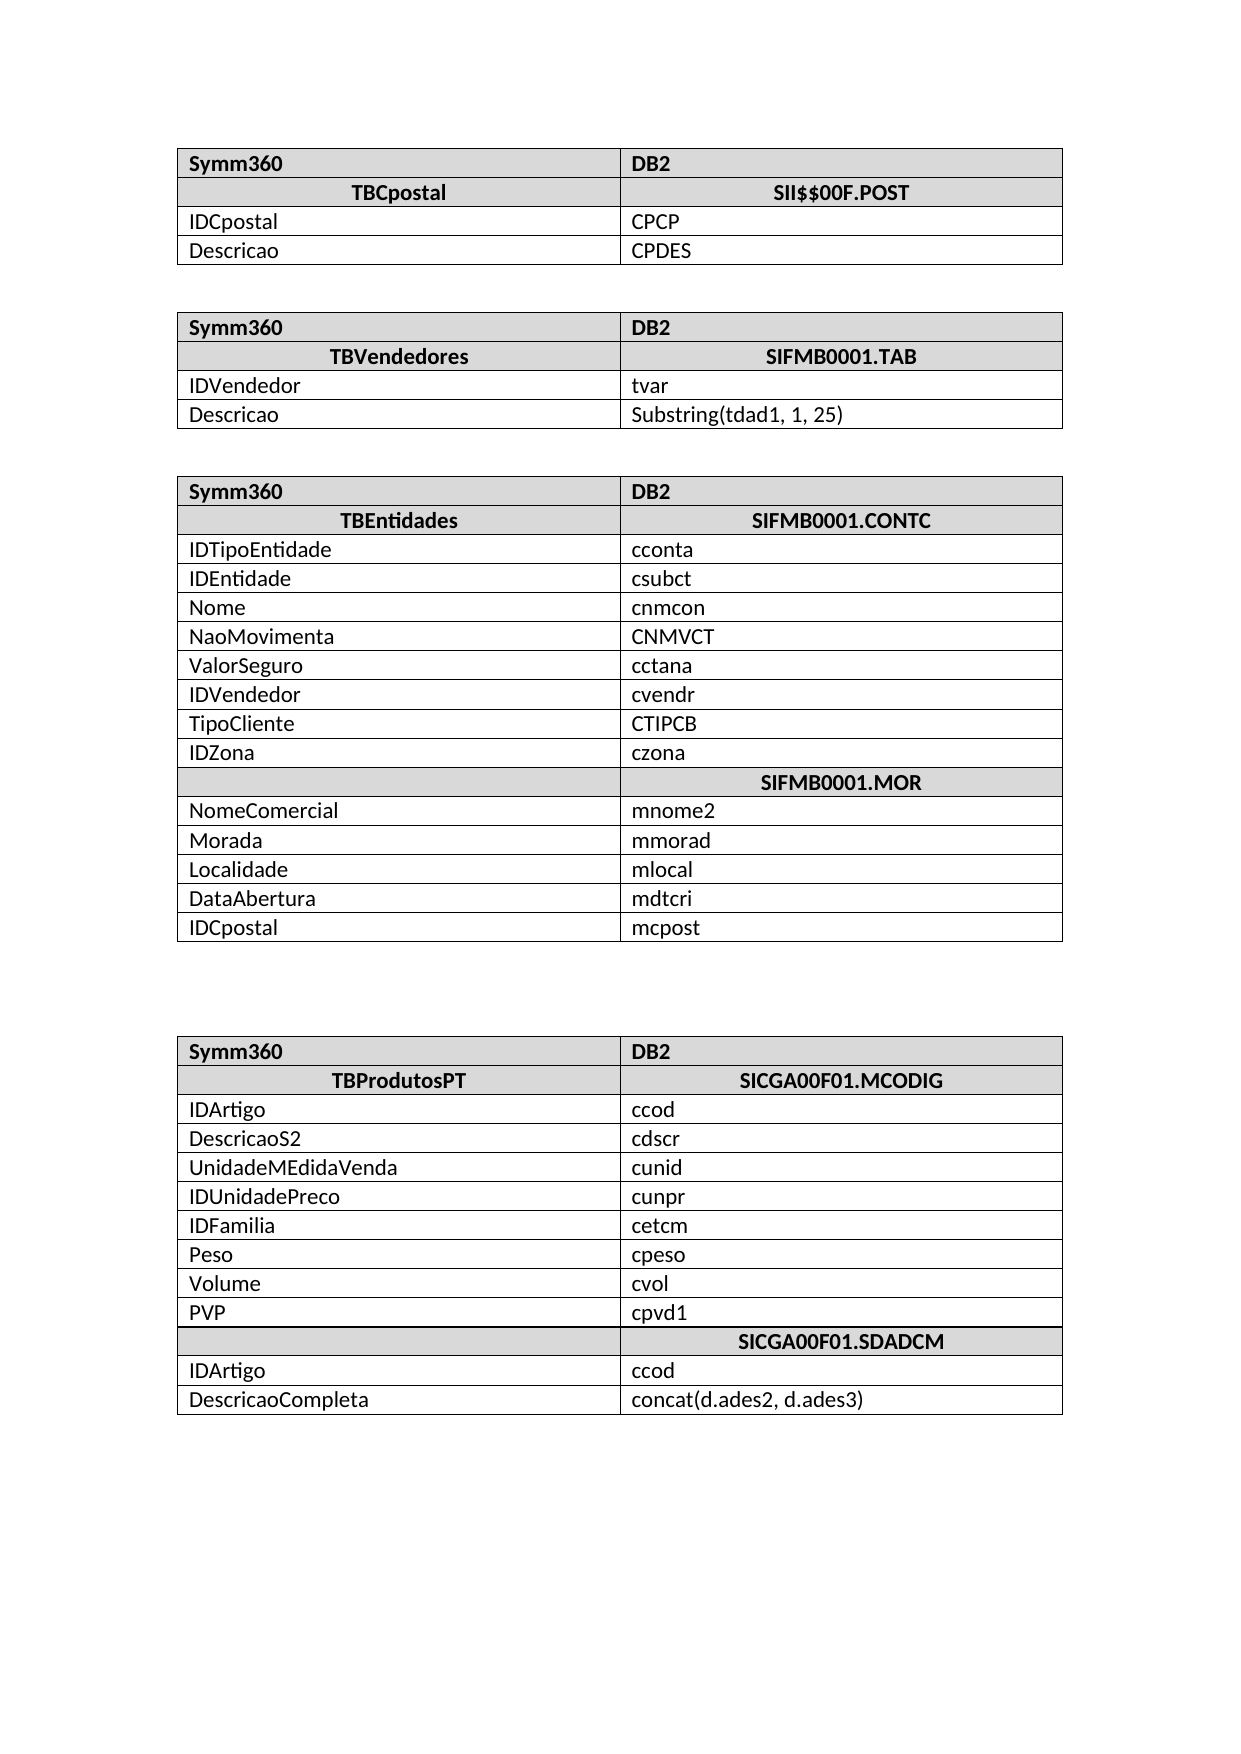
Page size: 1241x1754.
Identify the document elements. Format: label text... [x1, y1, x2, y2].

table_cell mlocal [621, 855, 1062, 883]
table_cell cunpr [621, 1182, 1062, 1210]
table_cell ccod [621, 1356, 1062, 1384]
table_cell TBVendedores [178, 342, 620, 370]
table_cell cpeso [621, 1240, 1062, 1268]
table_cell DescricaoCompleta [178, 1386, 620, 1413]
table_header DB2 [621, 1037, 1062, 1065]
table_cell SIFMB0001.CONTC [621, 506, 1062, 534]
table_cell SIFMB0001.MOR [621, 768, 1062, 796]
table_header Symm360 [178, 477, 620, 505]
table_cell IDUnidadePreco [178, 1182, 620, 1210]
table_cell IDFamilia [178, 1211, 620, 1239]
table_cell Localidade [178, 855, 620, 883]
table_cell cvendr [621, 680, 1062, 708]
table_cell Peso [178, 1240, 620, 1268]
table_cell TBEntidades [178, 506, 620, 534]
table_cell CPCP [621, 207, 1062, 235]
table_cell IDCpostal [178, 913, 620, 941]
table_cell NaoMovimenta [178, 622, 620, 650]
table_cell SII$$00F.POST [621, 178, 1062, 206]
table_cell SICGA00F01.MCODIG [621, 1066, 1062, 1094]
table_cell SICGA00F01.SDADCM [621, 1328, 1062, 1355]
table_cell DescricaoS2 [178, 1124, 620, 1152]
table_cell DataAbertura [178, 884, 620, 912]
table_header Symm360 [178, 149, 620, 177]
table_cell concat(d.ades2, d.ades3) [621, 1386, 1062, 1413]
table_cell CPDES [621, 236, 1062, 264]
table_cell cetcm [621, 1211, 1062, 1239]
table_cell cunid [621, 1153, 1062, 1181]
table_cell Descricao [178, 236, 620, 264]
table_cell cconta [621, 535, 1062, 563]
table_cell CTIPCB [621, 710, 1062, 737]
table_cell TBCpostal [178, 178, 620, 206]
table_cell cctana [621, 651, 1062, 679]
table_cell SIFMB0001.TAB [621, 342, 1062, 370]
table_cell Nome [178, 593, 620, 621]
table_cell mmorad [621, 826, 1062, 854]
table_cell PVP [178, 1298, 620, 1326]
table_cell [178, 1328, 620, 1355]
table_cell IDVendedor [178, 680, 620, 708]
table_cell NomeComercial [178, 797, 620, 825]
table_cell ccod [621, 1095, 1062, 1123]
table_cell IDArtigo [178, 1095, 620, 1123]
table_cell cvol [621, 1269, 1062, 1297]
table_cell Volume [178, 1269, 620, 1297]
table_cell IDEntidade [178, 564, 620, 592]
table_cell cpvd1 [621, 1298, 1062, 1326]
table_cell CNMVCT [621, 622, 1062, 650]
table_cell csubct [621, 564, 1062, 592]
table_cell Morada [178, 826, 620, 854]
table_cell ValorSeguro [178, 651, 620, 679]
table_header DB2 [621, 149, 1062, 177]
table_cell mcpost [621, 913, 1062, 941]
table_cell UnidadeMEdidaVenda [178, 1153, 620, 1181]
table_cell mdtcri [621, 884, 1062, 912]
table_cell mnome2 [621, 797, 1062, 825]
table_cell Substring(tdad1, 1, 25) [621, 400, 1062, 428]
table_cell IDTipoEntidade [178, 535, 620, 563]
table_cell IDVendedor [178, 371, 620, 399]
table_header DB2 [621, 477, 1062, 505]
table_header DB2 [621, 313, 1062, 341]
table_cell cdscr [621, 1124, 1062, 1152]
table_cell IDCpostal [178, 207, 620, 235]
table_cell IDZona [178, 739, 620, 767]
table_cell TBProdutosPT [178, 1066, 620, 1094]
table_header Symm360 [178, 313, 620, 341]
table_cell Descricao [178, 400, 620, 428]
table_cell TipoCliente [178, 710, 620, 737]
table_cell czona [621, 739, 1062, 767]
table_cell cnmcon [621, 593, 1062, 621]
table_cell IDArtigo [178, 1356, 620, 1384]
table_cell [178, 768, 620, 796]
table_header Symm360 [178, 1037, 620, 1065]
table_cell tvar [621, 371, 1062, 399]
